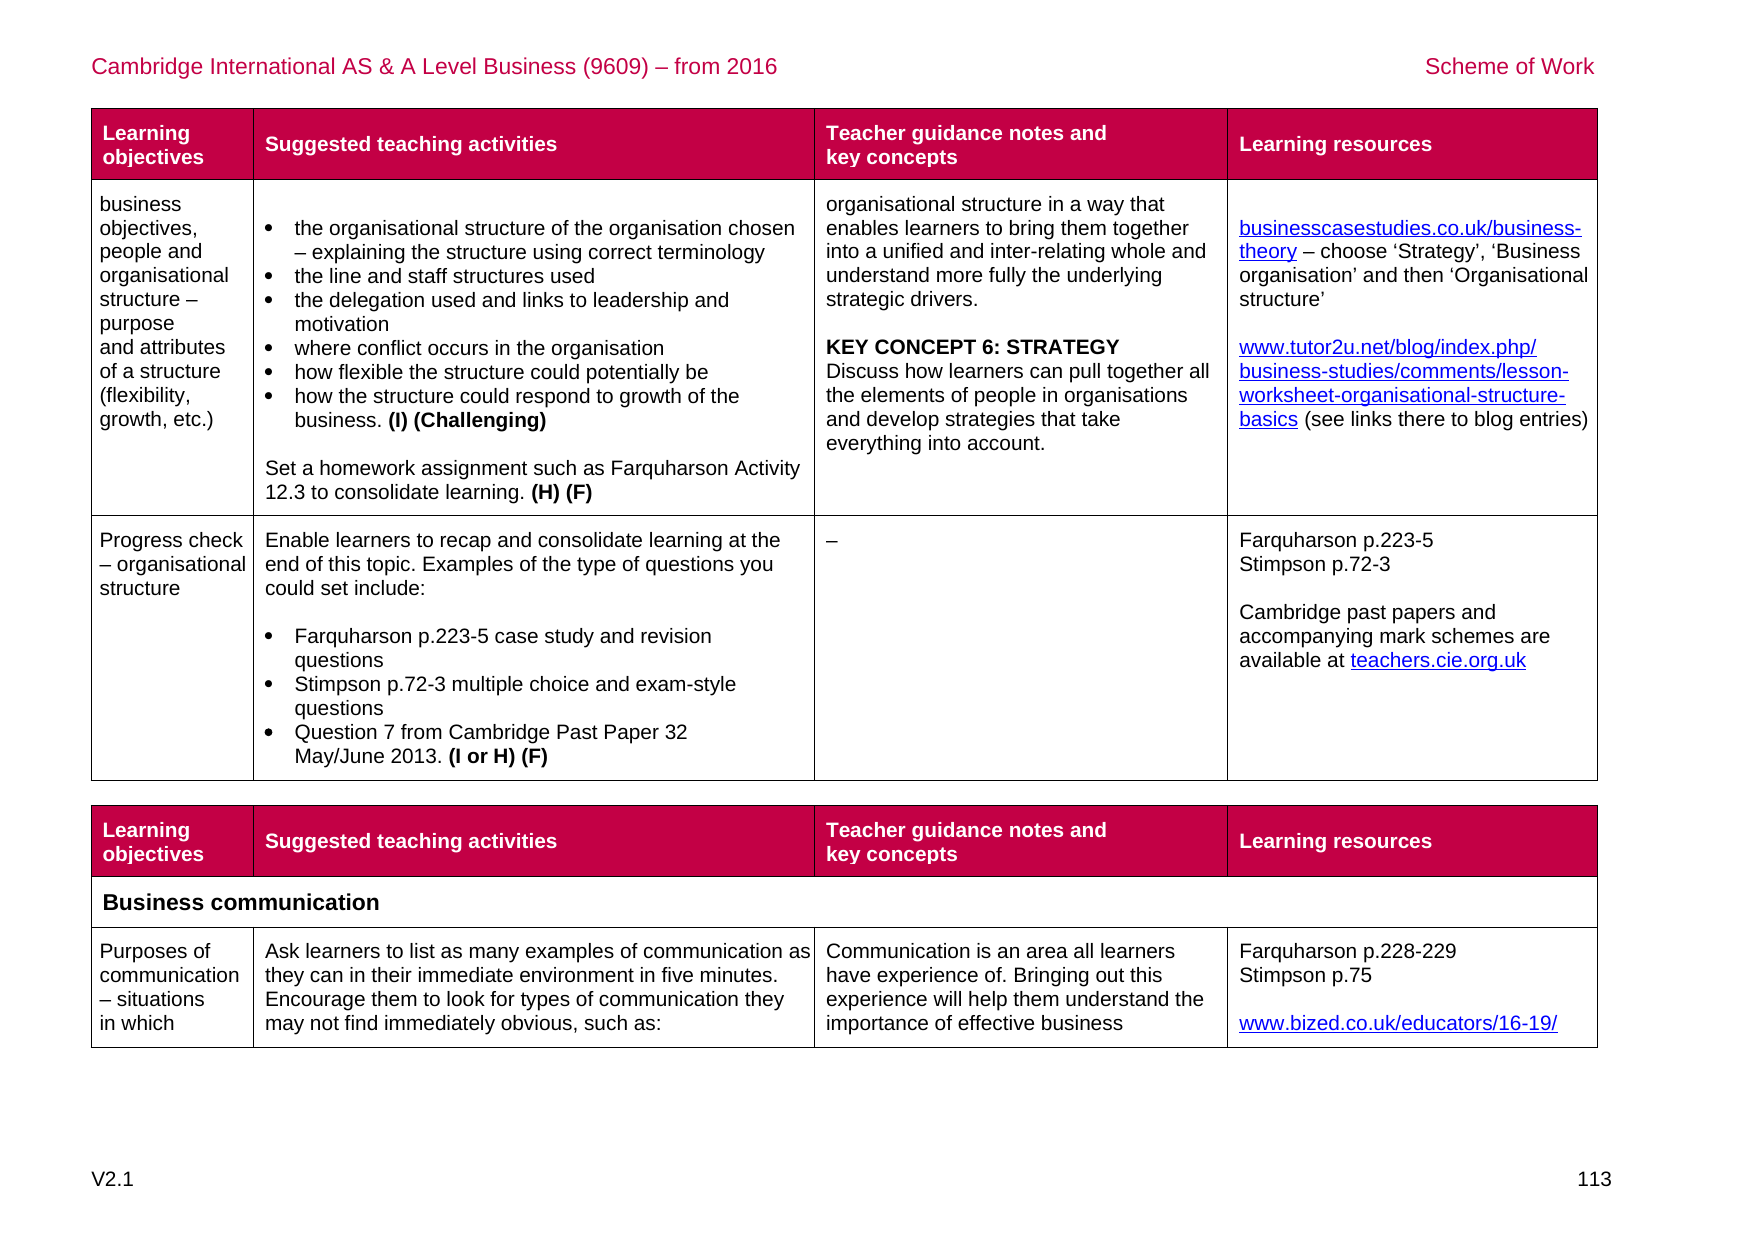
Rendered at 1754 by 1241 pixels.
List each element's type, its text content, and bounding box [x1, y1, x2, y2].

table_header Suggested teaching activities [254, 806, 814, 876]
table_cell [254, 180, 814, 515]
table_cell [92, 928, 253, 1047]
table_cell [1228, 180, 1597, 515]
table_header Learning resources [1228, 109, 1597, 179]
table_cell Progress check – organisational structure [92, 516, 253, 780]
table_header Teacher guidance notes and key concepts [815, 109, 1227, 179]
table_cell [254, 928, 814, 1047]
table_header Teacher guidance notes and key concepts [815, 806, 1227, 876]
table_cell – [815, 516, 1227, 780]
table_header Suggested teaching activities [254, 109, 814, 179]
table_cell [92, 180, 253, 515]
table_header Learning objectives [92, 109, 253, 179]
table_cell Enable learners to recap and consolidate learning at the end of this topic. Examples of the type of questions you could set include: Farquharson p.223-5 case study and revision questions Stimpson p.72-3 multiple choice and exam-style questions Question 7 from Cambridge Past Paper 32 May/June 2013. (I or H) (F) [254, 516, 814, 780]
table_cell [815, 928, 1227, 1047]
table_cell Business communication [92, 877, 1597, 927]
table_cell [815, 180, 1227, 515]
table_header Learning resources [1228, 806, 1597, 876]
table_header Learning objectives [92, 806, 253, 876]
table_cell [1228, 928, 1597, 1047]
table_cell Farquharson p.223-5 Stimpson p.72-3 Cambridge past papers and accompanying mark schemes are available at teachers.cie.org.uk [1228, 516, 1597, 780]
